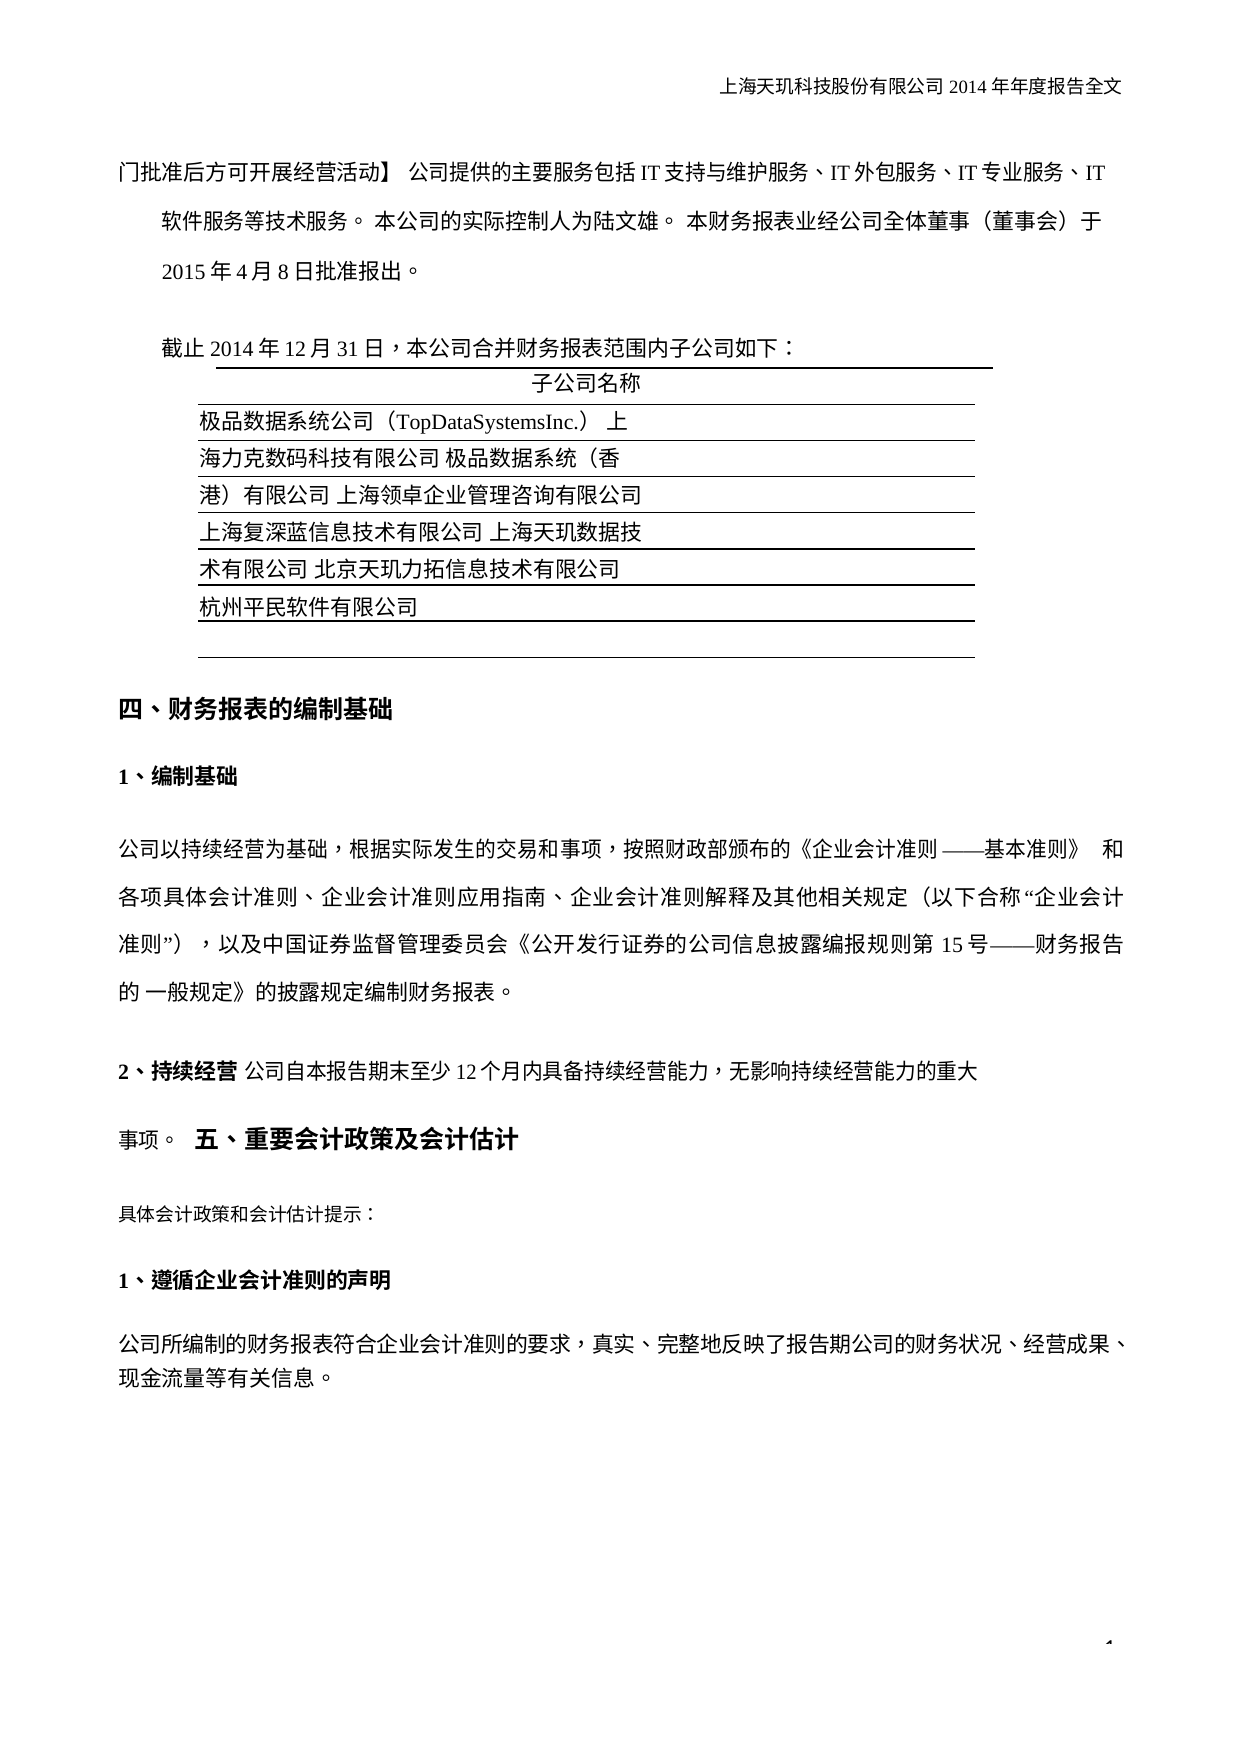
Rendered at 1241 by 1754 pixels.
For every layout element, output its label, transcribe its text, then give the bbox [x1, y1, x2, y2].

text 公司所编制的财务报表符合企业会计准则的要求，真实、完整地反映了报告期公司的财务状况、经营成果、 现金流量等有关信息。 [118, 1329, 1133, 1393]
text 门批准后方可开展经营活动】 公司提供的主要服务包括IT支持与维护服务、IT外包服务、IT专业服务、IT软件服务等技术服务。 本公司的实际控制人为陆文雄。 本财务报表业经公司全体董事（董事会）于2015年4月8日批准报出。 [118, 157, 1122, 285]
subtitle 四、财务报表的编制基础 [118, 692, 1122, 726]
text 公司以持续经营为基础，根据实际发生的交易和事项，按照财政部颁布的《企业会计准则——基本准则》 和各项具体会计准则、企业会计准则应用指南、企业会计准则解释及其他相关规定（以下合称“企业会计 准则”），以及中国证券监督管理委员会《公开发行证券的公司信息披露编报规则第15号——财务报告的 一般规定》的披露规定编制财务报表。 [118, 834, 1124, 1007]
text 2、持续经营 公司自本报告期末至少12个月内具备持续经营能力，无影响持续经营能力的重大事项。 五、重要会计政策及会计估计 [118, 1056, 990, 1156]
subtitle 1、遵循企业会计准则的声明 [118, 1264, 1122, 1294]
text 具体会计政策和会计估计提示： [118, 1201, 1122, 1227]
text 截止2014年12月31日，本公司合并财务报表范围内子公司如下： [162, 333, 1122, 363]
text 子公司名称 极品数据系统公司（TopDataSystemsInc.） 上海力克数码科技有限公司 极品数据系统（香港）有限公司 上海领卓企业管理咨询有限公司 上海复深蓝信息技术有限公司 上海天玑数据技术有限公司 北京天玑力拓信息技术有限公司 杭州平民软件有限公司 [199, 368, 643, 621]
subtitle 1、编制基础 [118, 761, 1122, 791]
